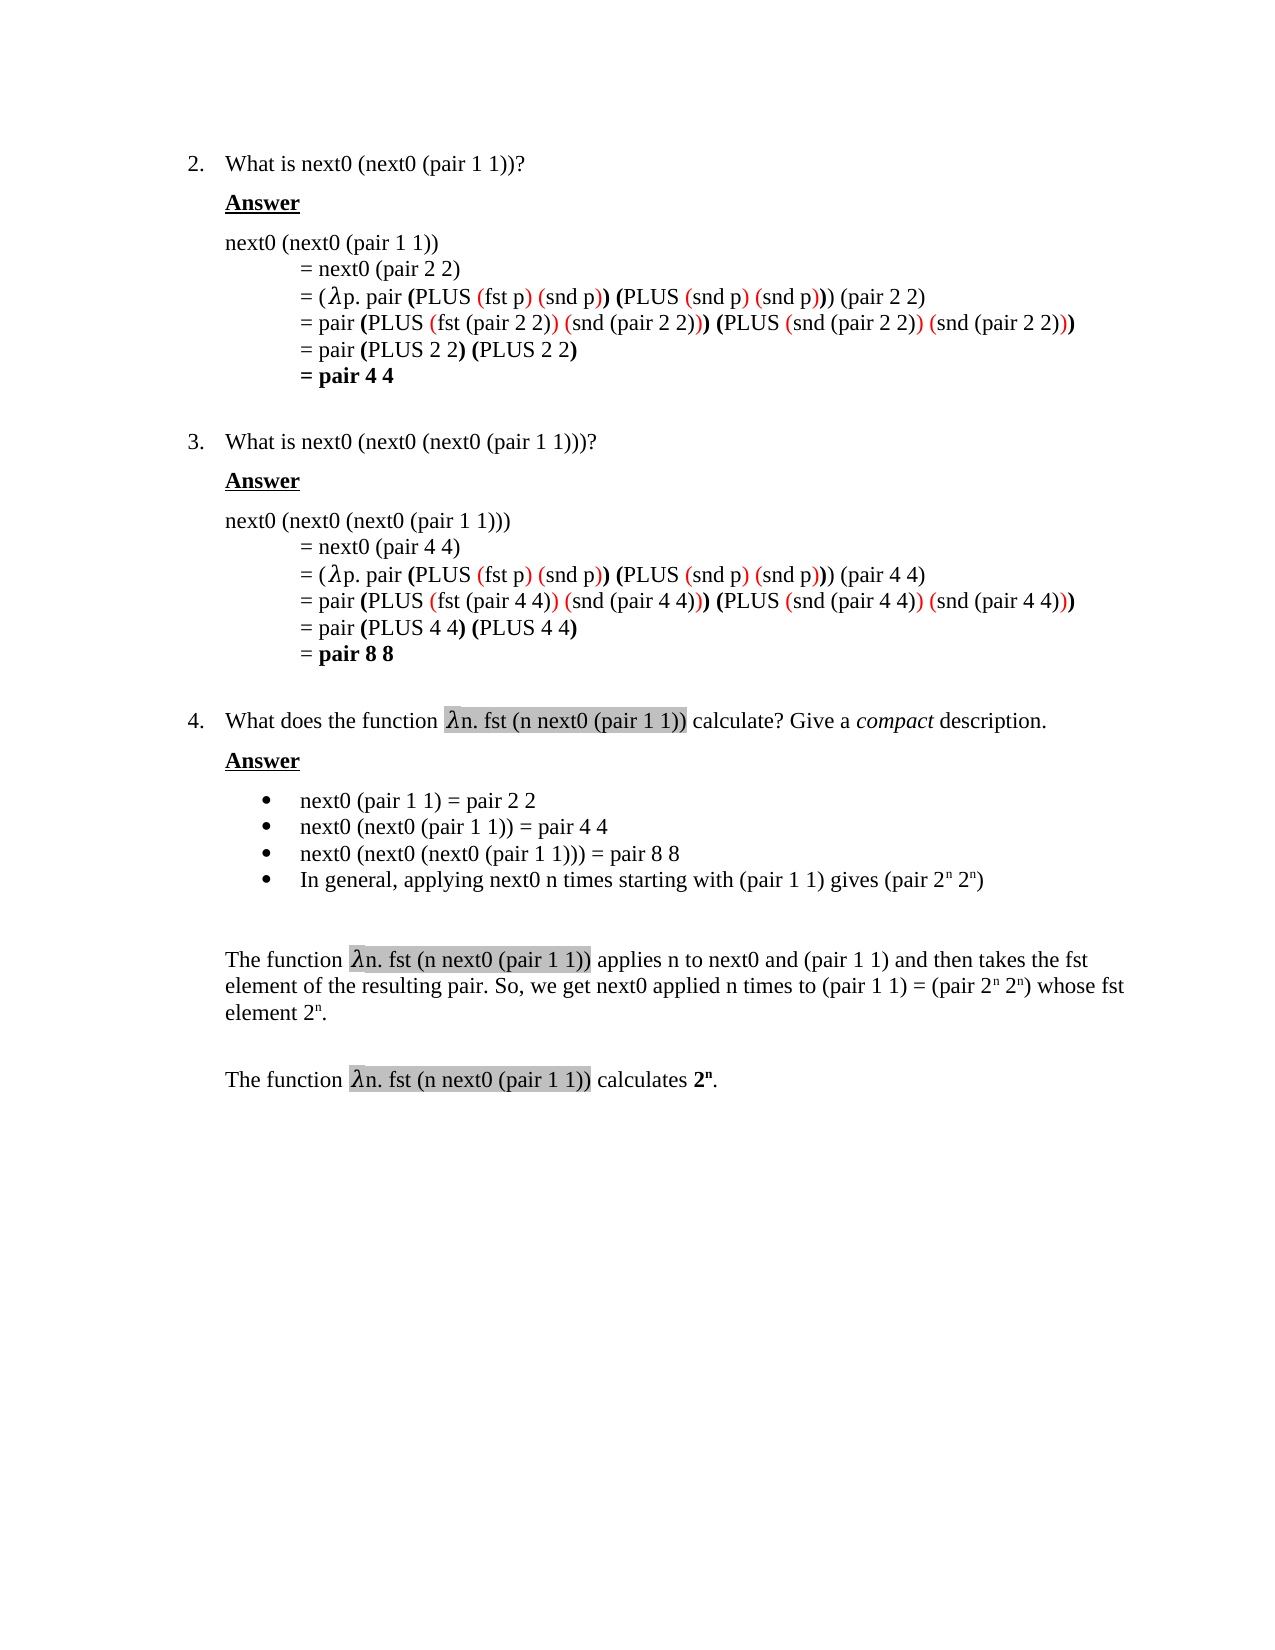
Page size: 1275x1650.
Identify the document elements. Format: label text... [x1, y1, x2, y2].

list = pair (PLUS (fst (pair 2 2)) (snd (pair 2 2))) (PLUS (snd (pair 2 2)) (snd (pair 2 2))) [300, 309, 1125, 336]
list What does the function 𝜆n. fst (n next0 (pair 1 1)) calculate? Give a compact description. [187, 706, 444, 733]
list What is next0 (next0 (pair 1 1))? [187, 150, 1125, 176]
list In general, applying next0 n times starting with (pair 1 1) gives (pair 2n 2n) [262, 866, 1125, 892]
list next0 (next0 (pair 1 1)) = pair 4 4 [262, 813, 1125, 839]
list What is next0 (next0 (next0 (pair 1 1)))? [187, 428, 1125, 454]
list Answer [225, 189, 1125, 216]
text = pair (PLUS 4 4) (PLUS 4 4) [225, 614, 1125, 640]
text = pair 8 8 [225, 640, 1125, 666]
list = pair (PLUS 2 2) (PLUS 2 2) [300, 336, 1125, 362]
list next0 (next0 (next0 (pair 1 1))) = pair 8 8 [262, 839, 1125, 866]
list = pair (PLUS (fst (pair 4 4)) (snd (pair 4 4))) (PLUS (snd (pair 4 4)) (snd (pair 4 4))) [300, 587, 1125, 614]
list next0 (next0 (next0 (pair 1 1))) [225, 507, 1125, 533]
list next0 (pair 1 1) = pair 2 2 [262, 787, 1125, 813]
list = (𝜆p. pair (PLUS (fst p) (snd p)) (PLUS (snd p) (snd p))) (pair 4 4) [300, 559, 1125, 587]
list What does the function 𝜆n. fst (n next0 (pair 1 1)) calculate? Give a compact description. [461, 706, 1125, 733]
list next0 (next0 (pair 1 1)) [225, 229, 1125, 255]
list = (𝜆p. pair (PLUS (fst p) (snd p)) (PLUS (snd p) (snd p))) (pair 2 2) [300, 282, 1125, 309]
list = next0 (pair 2 2) [300, 255, 1125, 282]
text = next0 (pair 4 4) [225, 533, 1125, 559]
list The function 𝜆n. fst (n next0 (pair 1 1)) calculates 2n. [365, 1065, 1125, 1092]
list Answer [225, 467, 1125, 494]
list Answer [225, 747, 1125, 774]
list = pair 4 4 [300, 362, 1125, 388]
list The function 𝜆n. fst (n next0 (pair 1 1)) applies n to next0 and (pair 1 1) and then takes the fst element of the resulting pair. So, we get next0 applied n times to (pair 1 1) = (pair 2n 2n) whose fst element 2n. [225, 945, 1125, 1025]
